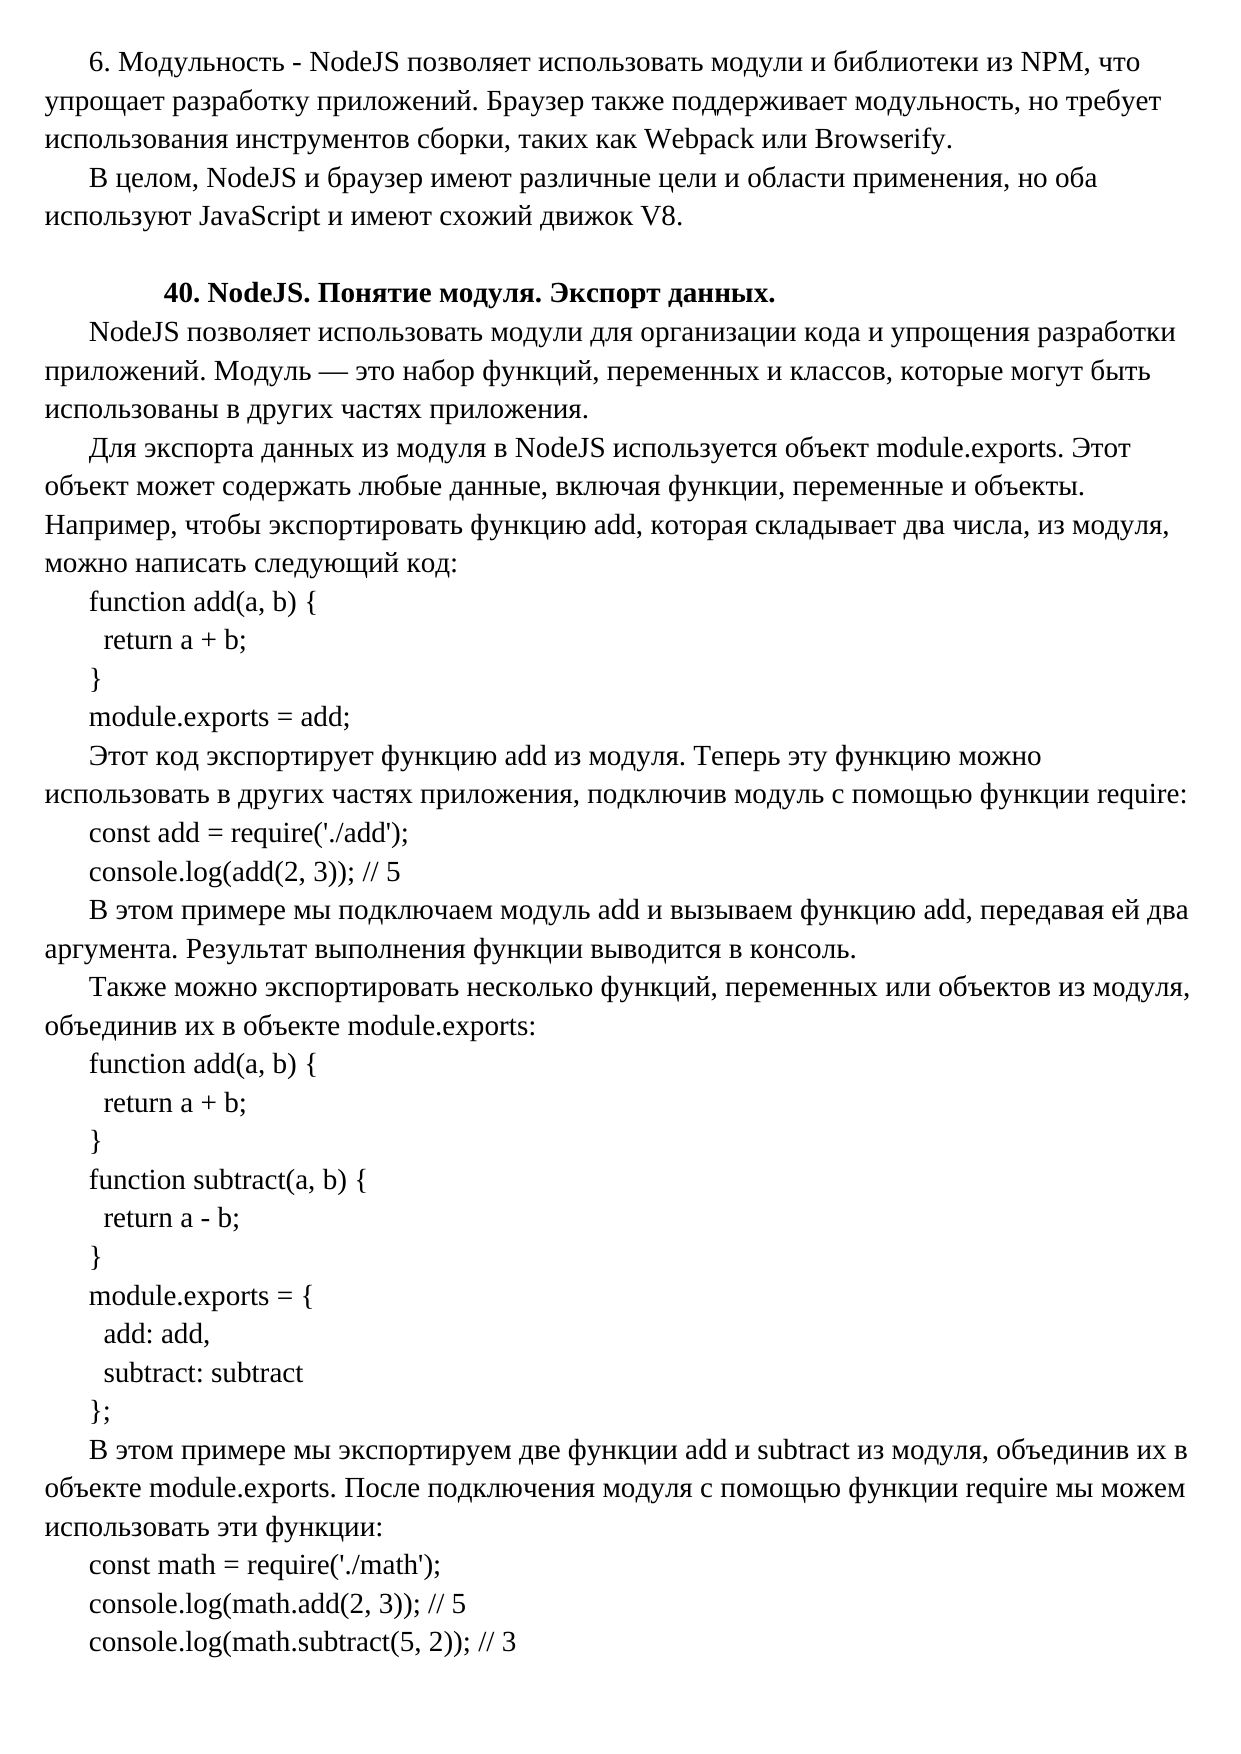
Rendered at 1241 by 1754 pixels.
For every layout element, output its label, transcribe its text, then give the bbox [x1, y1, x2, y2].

text function add(a, b) { [44, 1046, 1196, 1080]
text console.log(add(2, 3)); // 5 [44, 854, 1196, 887]
text console.log(math.add(2, 3)); // 5 [44, 1586, 1196, 1619]
text subtract: subtract [44, 1355, 1196, 1388]
text return a - b; [44, 1201, 1196, 1234]
text module.exports = { [44, 1278, 1196, 1311]
text return a + b; [44, 622, 1196, 656]
text В целом, NodeJS и браузер имеют различные цели и области применения, но оба используют JavaScript и имеют схожий движок V8. [44, 160, 1196, 232]
text function add(a, b) { [44, 584, 1196, 617]
text NodeJS позволяет использовать модули для организации кода и упрощения разработки приложений. Модуль — это набор функций, переменных и классов, которые могут быть использованы в других частях приложения. [44, 314, 1196, 425]
text } [44, 1239, 1196, 1273]
text } [44, 661, 1196, 694]
text return a + b; [44, 1085, 1196, 1118]
text В этом примере мы подключаем модуль add и вызываем функцию add, передавая ей два аргумента. Результат выполнения функции выводится в консоль. [44, 892, 1196, 964]
text }; [44, 1393, 1196, 1427]
text module.exports = add; [44, 699, 1196, 733]
text 6. Модульность - NodeJS позволяет использовать модули и библиотеки из NPM, что упрощает разработку приложений. Браузер также поддерживает модульность, но требует использования инструментов сборки, таких как Webpack или Browserify. [44, 44, 1196, 155]
text Для экспорта данных из модуля в NodeJS используется объект module.exports. Этот объект может содержать любые данные, включая функции, переменные и объекты. Например, чтобы экспортировать функцию add, которая складывает два числа, из модуля, можно написать следующий код: [44, 430, 1196, 579]
text В этом примере мы экспортируем две функции add и subtract из модуля, объединив их в объекте module.exports. После подключения модуля с помощью функции require мы можем использовать эти функции: [44, 1432, 1196, 1542]
text Также можно экспортировать несколько функций, переменных или объектов из модуля, объединив их в объекте module.exports: [44, 969, 1196, 1041]
text const add = require('./add'); [44, 815, 1196, 849]
list NodeJS. Понятие модуля. Экспорт данных. [119, 276, 1196, 309]
text console.log(math.subtract(5, 2)); // 3 [44, 1624, 1196, 1658]
text function subtract(a, b) { [44, 1162, 1196, 1196]
text add: add, [44, 1316, 1196, 1350]
text Этот код экспортирует функцию add из модуля. Теперь эту функцию можно использовать в других частях приложения, подключив модуль с помощью функции require: [44, 738, 1196, 810]
text } [44, 1123, 1196, 1157]
text const math = require('./math'); [44, 1547, 1196, 1581]
